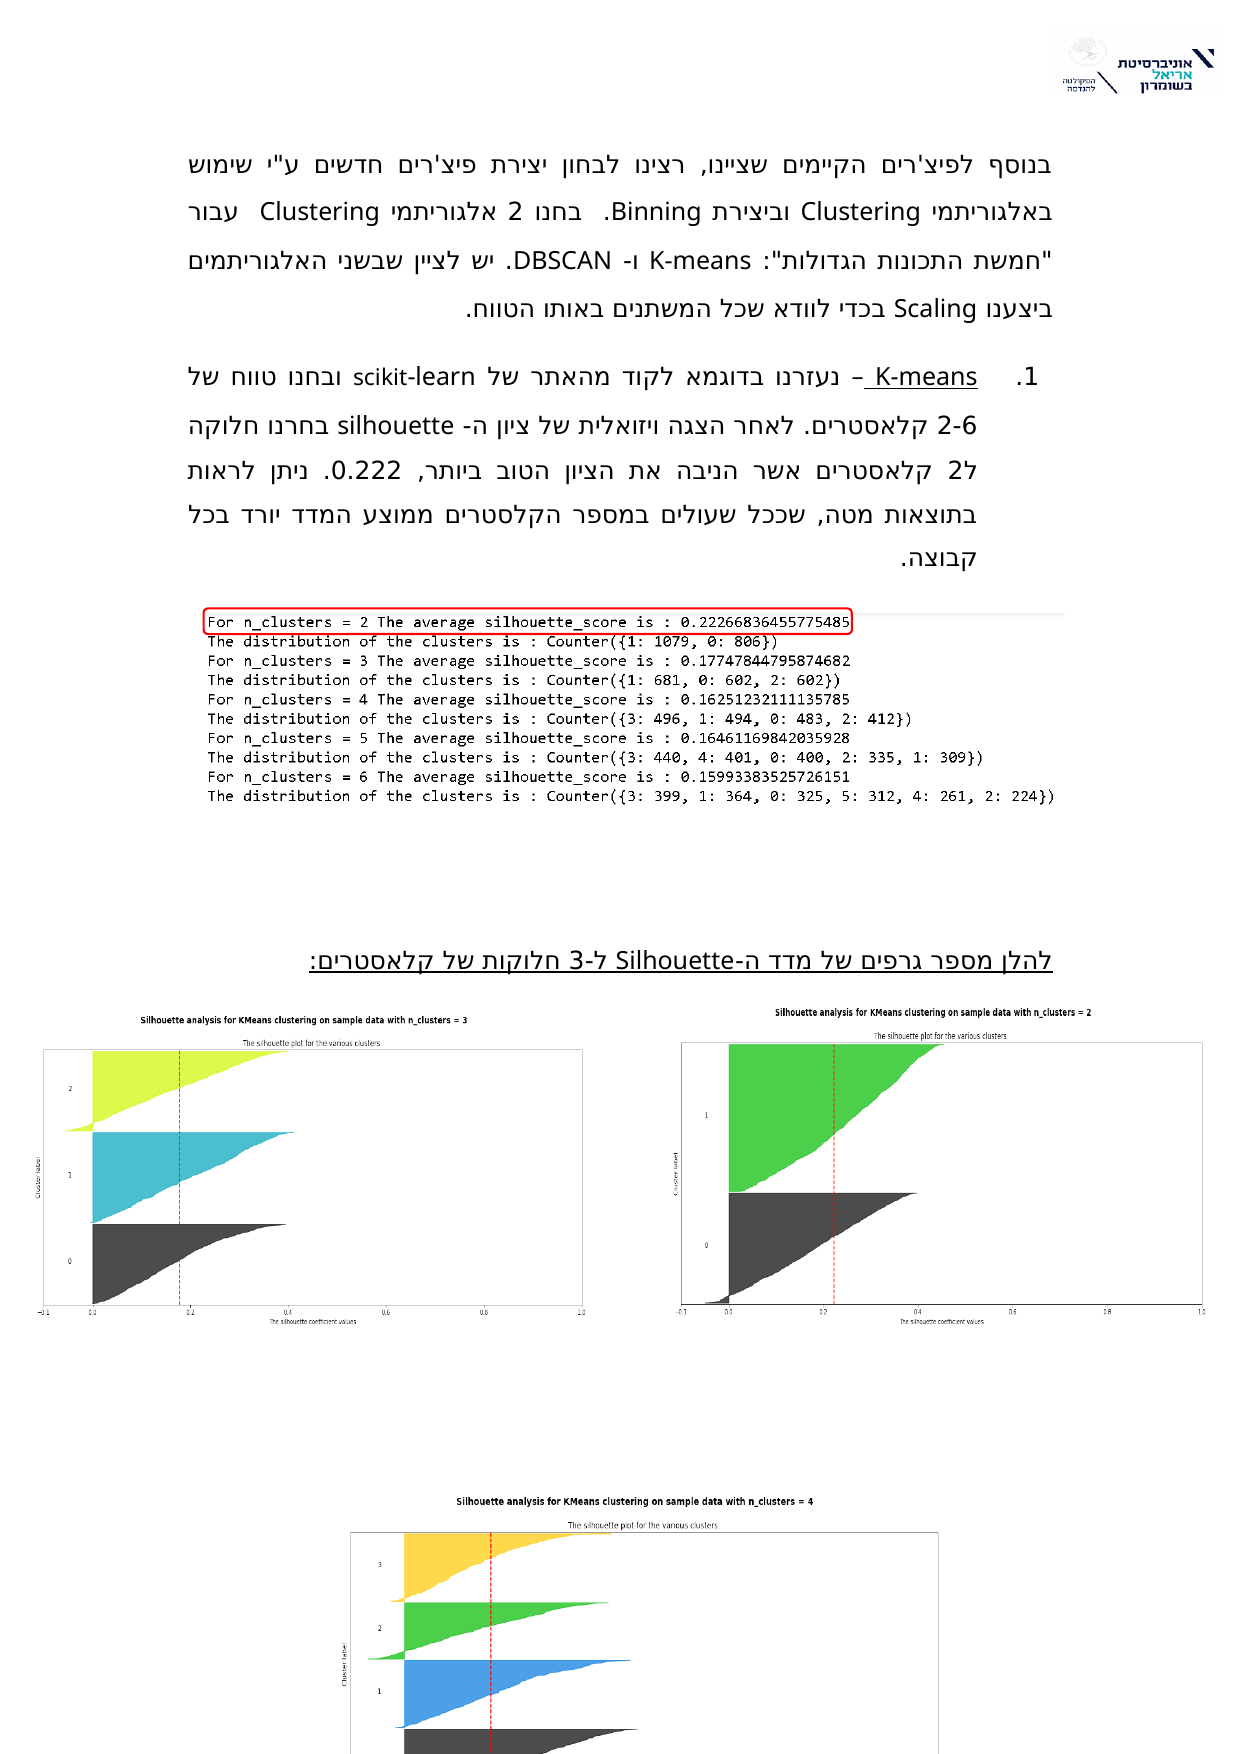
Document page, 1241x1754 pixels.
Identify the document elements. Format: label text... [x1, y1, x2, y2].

picture [32, 1011, 589, 1330]
text להלן מספר גרפים של מדד ה-Silhouette ל-3 חלוקות של קלאסטרים: [187, 942, 1053, 977]
list K-means – נעזרנו בדוגמא לקוד מהאתר של scikit-learn ובחנו טווח של 2-6 קלאסטרים. לאחר הצגה ויזואלית של ציון ה- silhouette בחרנו חלוקה ל2 קלאסטרים אשר הניבה את הציון הטוב ביותר, 0.222. ניתן לראות בתוצאות מטה, שככל שעולים במספר הקלסטרים ממוצע המדד יורד בכל קבוצה. [187, 359, 1015, 573]
picture [199, 613, 1065, 809]
picture [1052, 6, 1222, 141]
picture [670, 1003, 1209, 1330]
picture [205, 613, 850, 633]
text בנוסף לפיצ'רים הקיימים שציינו, רצינו לבחון יצירת פיצ'רים חדשים ע"י שימוש באלגוריתמי Clustering וביצירת Binning. בחנו 2 אלגוריתמי Clustering עבור "חמשת התכונות הגדולות": K-means ו- DBSCAN. יש לציין שבשני האלגוריתמים ביצענו Scaling בכדי לוודא שכל המשתנים באותו הטווח. [187, 150, 1053, 325]
picture [338, 1492, 946, 1754]
